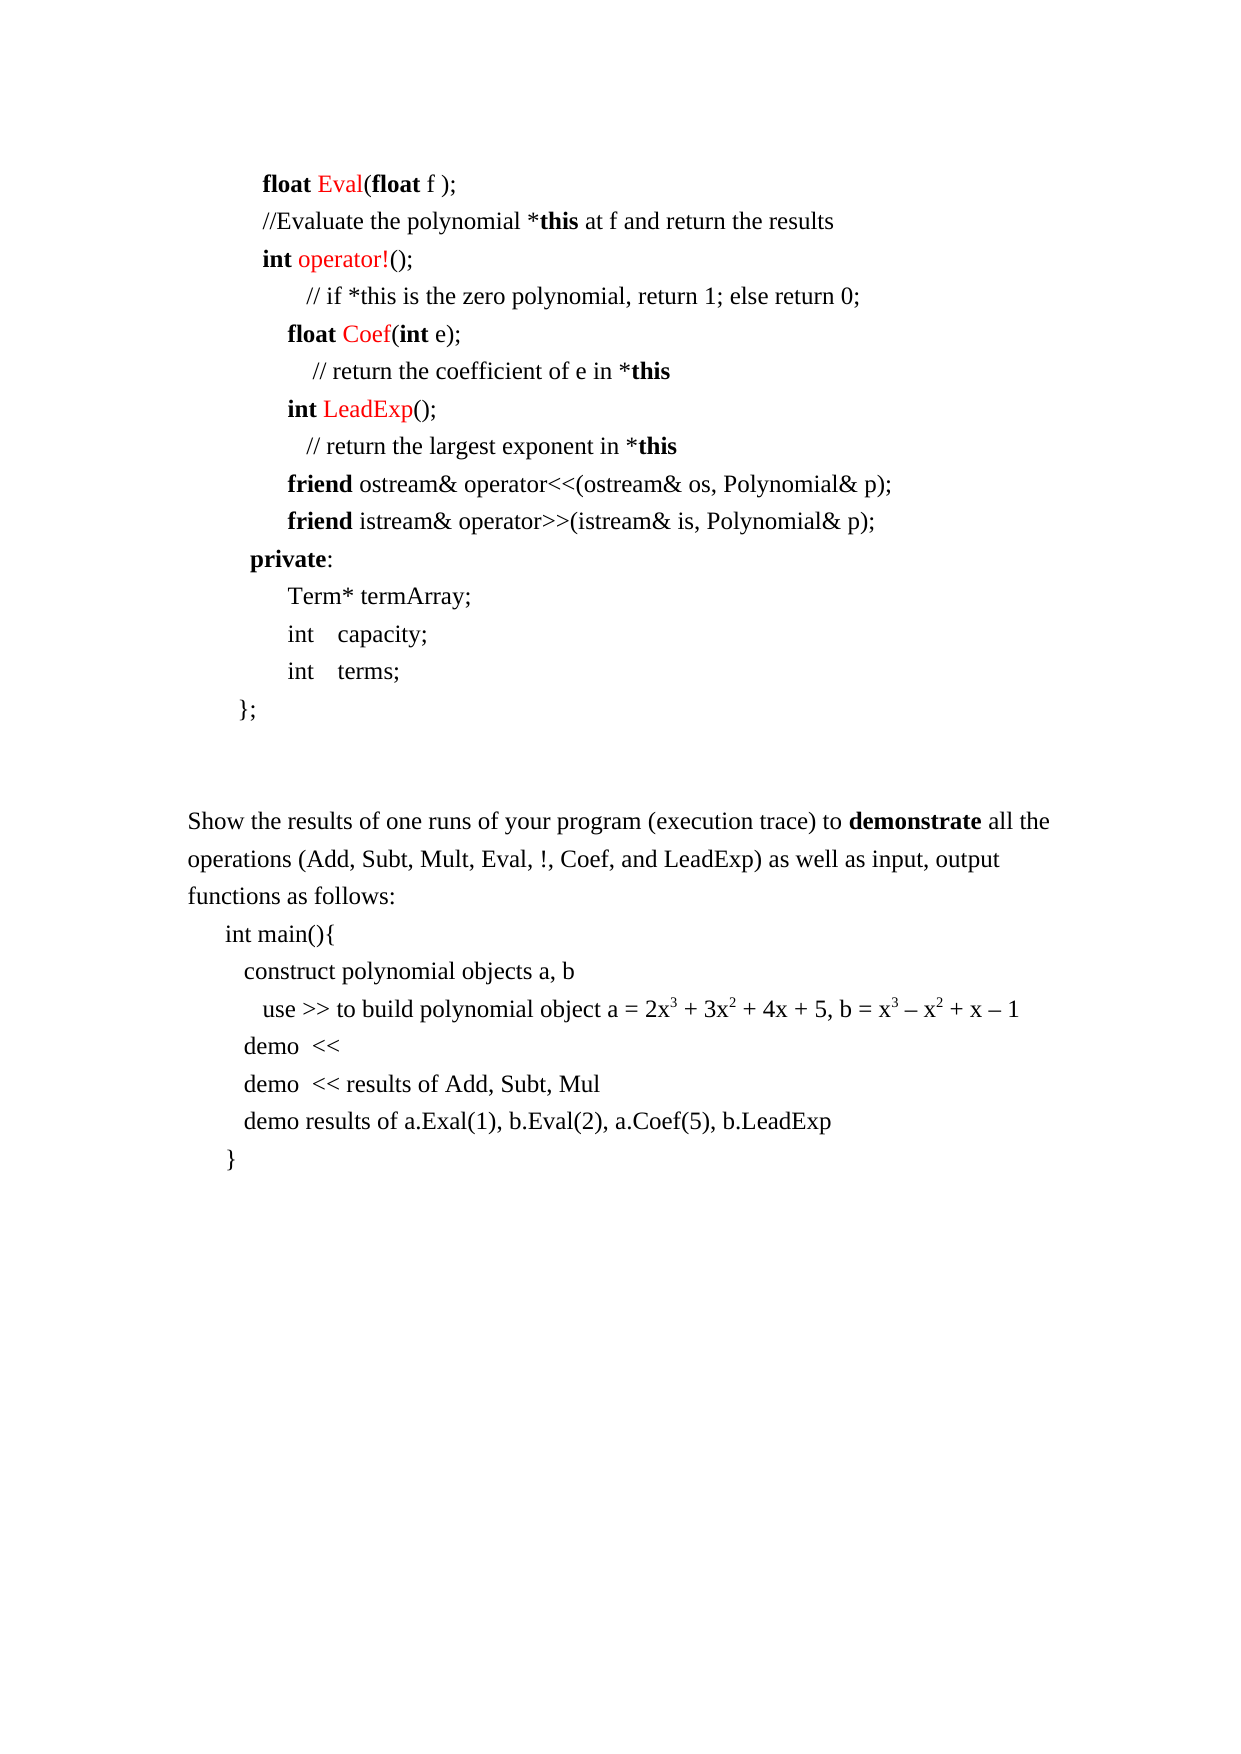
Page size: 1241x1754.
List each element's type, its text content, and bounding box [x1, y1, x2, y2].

list demo << [225, 1027, 1053, 1064]
list demo << results of Add, Subt, Mul [225, 1064, 1053, 1102]
list }; [237, 689, 1053, 727]
list int capacity; [237, 614, 1053, 652]
list friend ostream& operator<<(ostream& os, Polynomial& p); [237, 464, 1053, 502]
list private: [237, 539, 1053, 577]
list Show the results of one runs of your program (execution trace) to demonstrate all the operations (Add, Subt, Mult, Eval, !, Coef, and LeadExp) as well as input, output functions as follows: [187, 802, 1053, 914]
list float Coef(int e); [237, 314, 1053, 352]
list // return the largest exponent in *this [237, 427, 1053, 464]
list //Evaluate the polynomial *this at f and return the results [237, 202, 1053, 239]
list int terms; [237, 652, 1053, 689]
list int operator!(); [237, 239, 1053, 277]
list use >> to build polynomial object a = 2x3 + 3x2 + 4x + 5, b = x3 – x2 + x – 1 [237, 989, 1053, 1027]
list } [225, 1139, 1053, 1177]
list int LeadExp(); [237, 389, 1053, 427]
list demo results of a.Exal(1), b.Eval(2), a.Coef(5), b.LeadExp [225, 1102, 1053, 1139]
list construct polynomial objects a, b [225, 952, 1053, 989]
list float Eval(float f ); [237, 164, 1053, 202]
list friend istream& operator>>(istream& is, Polynomial& p); [237, 502, 1053, 539]
list int main(){ [225, 914, 1053, 952]
list // return the coefficient of e in *this [237, 352, 1053, 389]
list Term* termArray; [237, 577, 1053, 614]
list // if *this is the zero polynomial, return 1; else return 0; [237, 277, 1053, 314]
